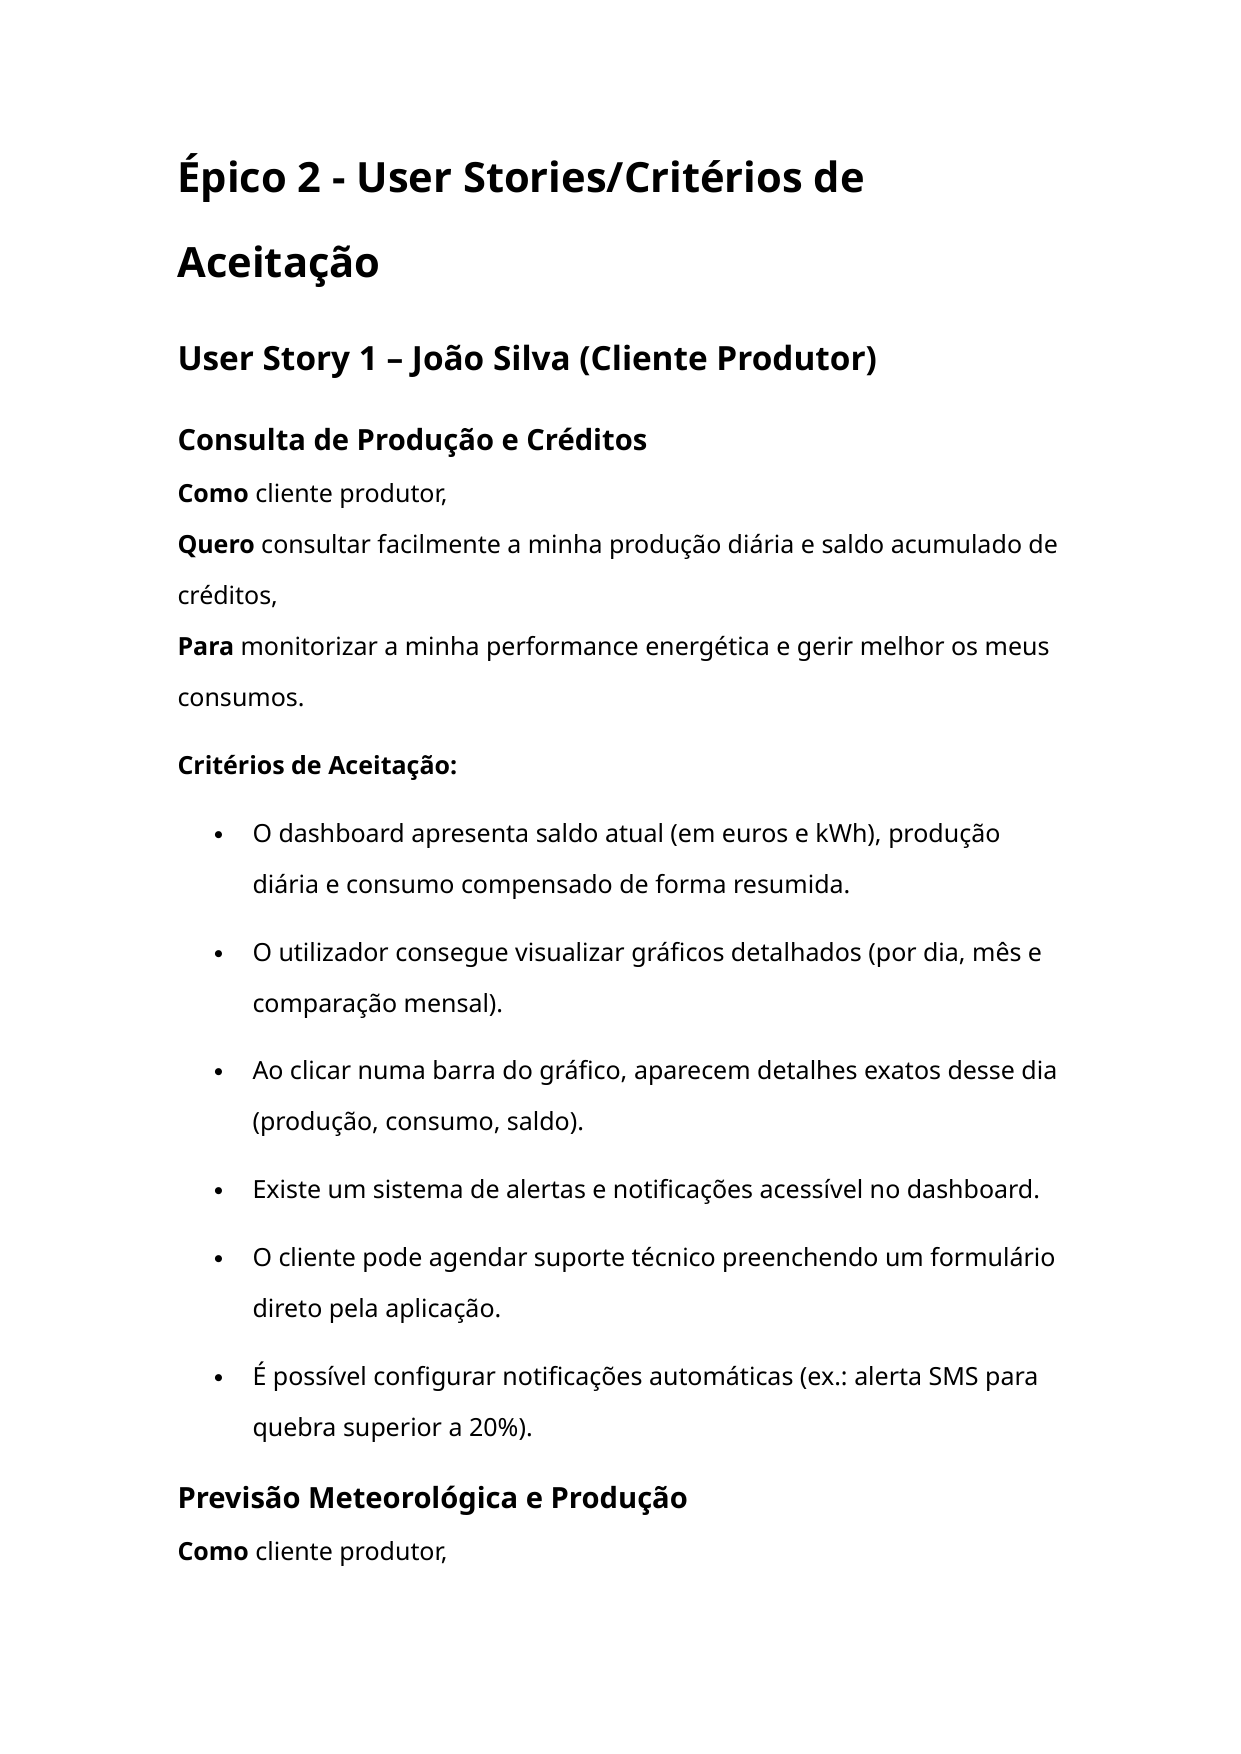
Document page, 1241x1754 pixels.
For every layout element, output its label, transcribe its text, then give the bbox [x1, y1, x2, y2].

text Consulta de Produção e Créditos Como cliente produtor, Quero consultar facilmente a minha produção diária e saldo acumulado de créditos, Para monitorizar a minha performance energética e gerir melhor os meus consumos. [177, 419, 1063, 714]
text Épico 2 - User Stories/Critérios de Aceitação [177, 148, 1063, 289]
list Existe um sistema de alertas e notificações acessível no dashboard. [215, 1172, 1063, 1206]
list É possível configurar notificações automáticas (ex.: alerta SMS para quebra superior a 20%). [215, 1358, 1063, 1443]
text Critérios de Aceitação: [177, 748, 1063, 782]
list Ao clicar numa barra do gráfico, aparecem detalhes exatos desse dia (produção, consumo, saldo). [215, 1053, 1063, 1138]
list O cliente pode agendar suporte técnico preenchendo um formulário direto pela aplicação. [215, 1239, 1063, 1324]
list O dashboard apresenta saldo atual (em euros e kWh), produção diária e consumo compensado de forma resumida. [215, 816, 1063, 901]
list O utilizador consegue visualizar gráficos detalhados (por dia, mês e comparação mensal). [215, 934, 1063, 1019]
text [177, 1477, 1063, 1568]
text User Story 1 – João Silva (Cliente Produtor) [177, 334, 1063, 380]
